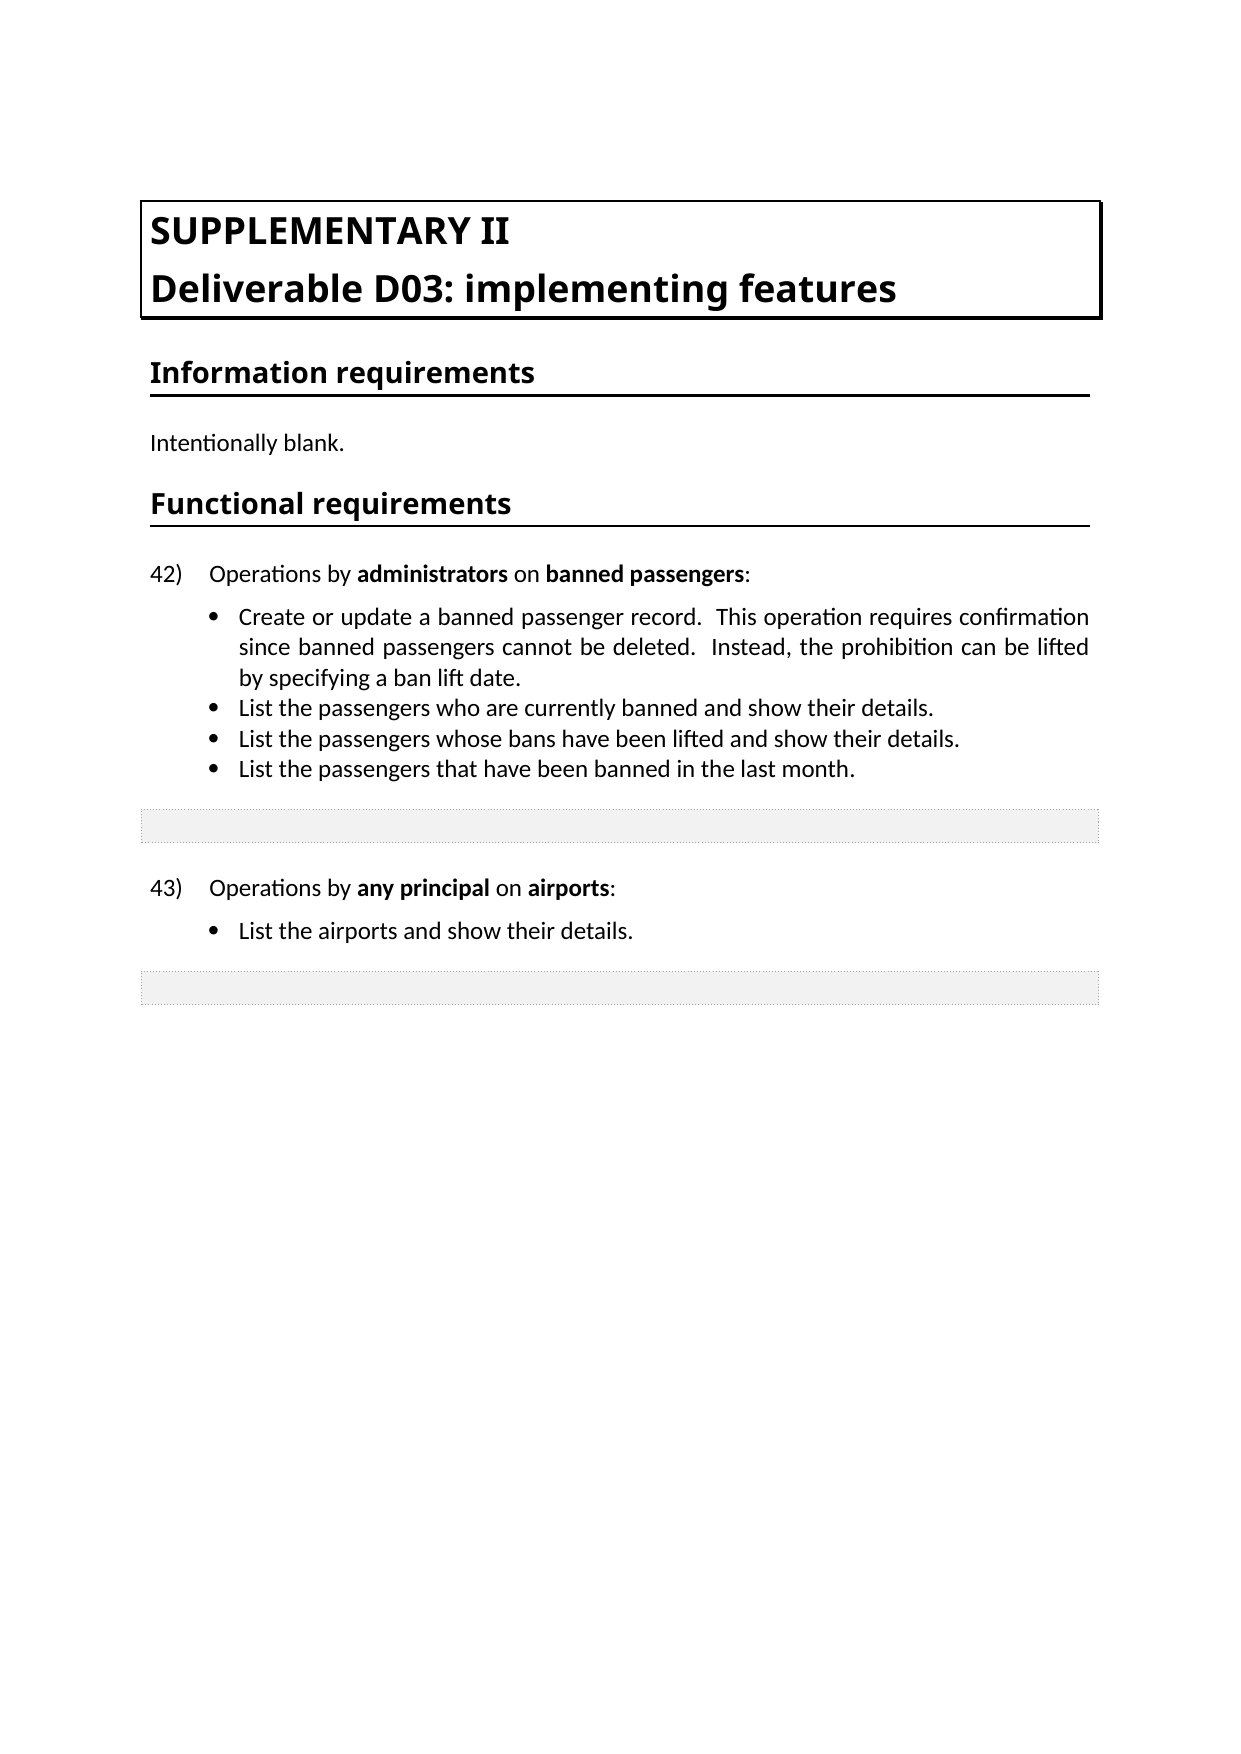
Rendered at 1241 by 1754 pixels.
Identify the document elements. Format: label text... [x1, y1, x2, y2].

text Operations by any principal on airports: [150, 872, 1090, 903]
subtitle Functional requirements [150, 483, 1090, 525]
text Create or update a banned passenger record. This operation requires confirmation since banned passengers cannot be deleted. Instead, the prohibition can be lifted by specifying a ban lift date. [209, 601, 1090, 692]
text List the passengers that have been banned in the last month. [209, 753, 1090, 784]
text List the passengers whose bans have been lifted and show their details. [209, 723, 1090, 753]
text List the passengers who are currently banned and show their details. [209, 692, 1090, 723]
subtitle SUPPLEMENTARY II Deliverable D03: implementing features [142, 202, 1099, 316]
text Intentionally blank. [150, 427, 1090, 458]
text List the airports and show their details. [209, 915, 1090, 946]
subtitle Information requirements [150, 353, 1090, 394]
text Operations by administrators on banned passengers: [150, 558, 1090, 588]
